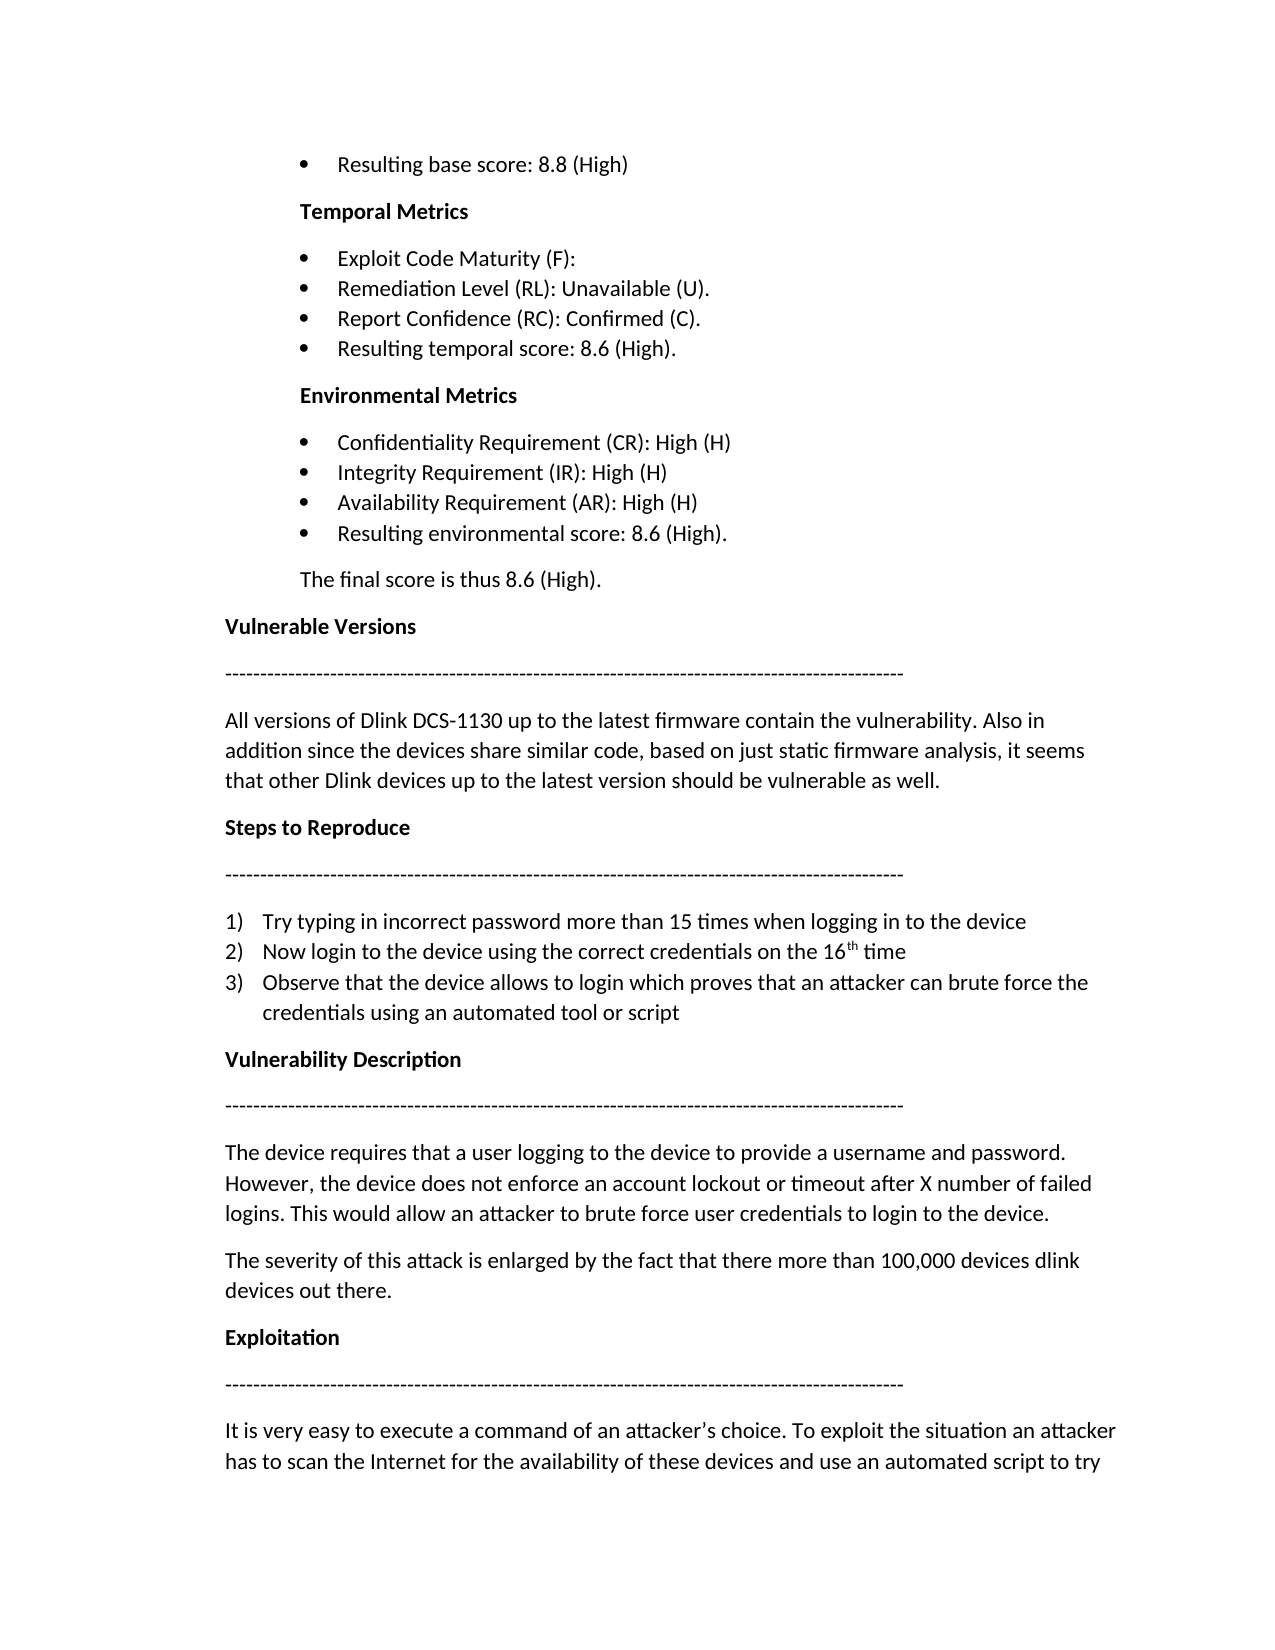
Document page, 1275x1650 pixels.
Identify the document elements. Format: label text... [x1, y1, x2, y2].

text All versions of Dlink DCS-1130 up to the latest firmware contain the vulnerability. Also in addition since the devices share similar code, based on just static firmware analysis, it seems that other Dlink devices up to the latest version should be vulnerable as well. [225, 706, 1125, 795]
list Availability Requirement (AR): High (H) [300, 488, 1125, 517]
text Steps to Reproduce [150, 813, 1125, 842]
text Vulnerability Description [150, 1045, 1125, 1073]
text ------------------------------------------------------------------------------------------------- [150, 860, 1125, 888]
text ------------------------------------------------------------------------------------------------- [150, 659, 1125, 687]
text The device requires that a user logging to the device to provide a username and password. However, the device does not enforce an account lockout or timeout after X number of failed logins. This would allow an attacker to brute force user credentials to login to the device. [225, 1138, 1125, 1227]
list Resulting temporal score: 8.6 (High). [300, 334, 1125, 362]
text ------------------------------------------------------------------------------------------------- [150, 1370, 1125, 1398]
list Report Confidence (RC): Confirmed (C). [300, 304, 1125, 332]
text ------------------------------------------------------------------------------------------------- [150, 1092, 1125, 1120]
list Remediation Level (RL): Unavailable (U). [300, 274, 1125, 302]
list Resulting base score: 8.8 (High) [300, 150, 1125, 178]
list Integrity Requirement (IR): High (H) [300, 458, 1125, 486]
list Now login to the device using the correct credentials on the 16th time [225, 937, 1125, 966]
list Confidentiality Requirement (CR): High (H) [300, 428, 1125, 456]
text The severity of this attack is enlarged by the fact that there more than 100,000 devices dlink devices out there. [225, 1246, 1125, 1304]
list Exploit Code Maturity (F): [300, 244, 1125, 272]
text Vulnerable Versions [150, 612, 1125, 641]
list Try typing in incorrect password more than 15 times when logging in to the device [225, 907, 1125, 935]
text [225, 1417, 1125, 1475]
text Exploitation [150, 1323, 1125, 1351]
list Observe that the device allows to login which proves that an attacker can brute force the credentials using an automated tool or script [225, 968, 1125, 1026]
list Resulting environmental score: 8.6 (High). [300, 519, 1125, 547]
text The final score is thus 8.6 (High). [150, 566, 1125, 594]
text Temporal Metrics [150, 197, 1125, 225]
text Environmental Metrics [150, 381, 1125, 409]
